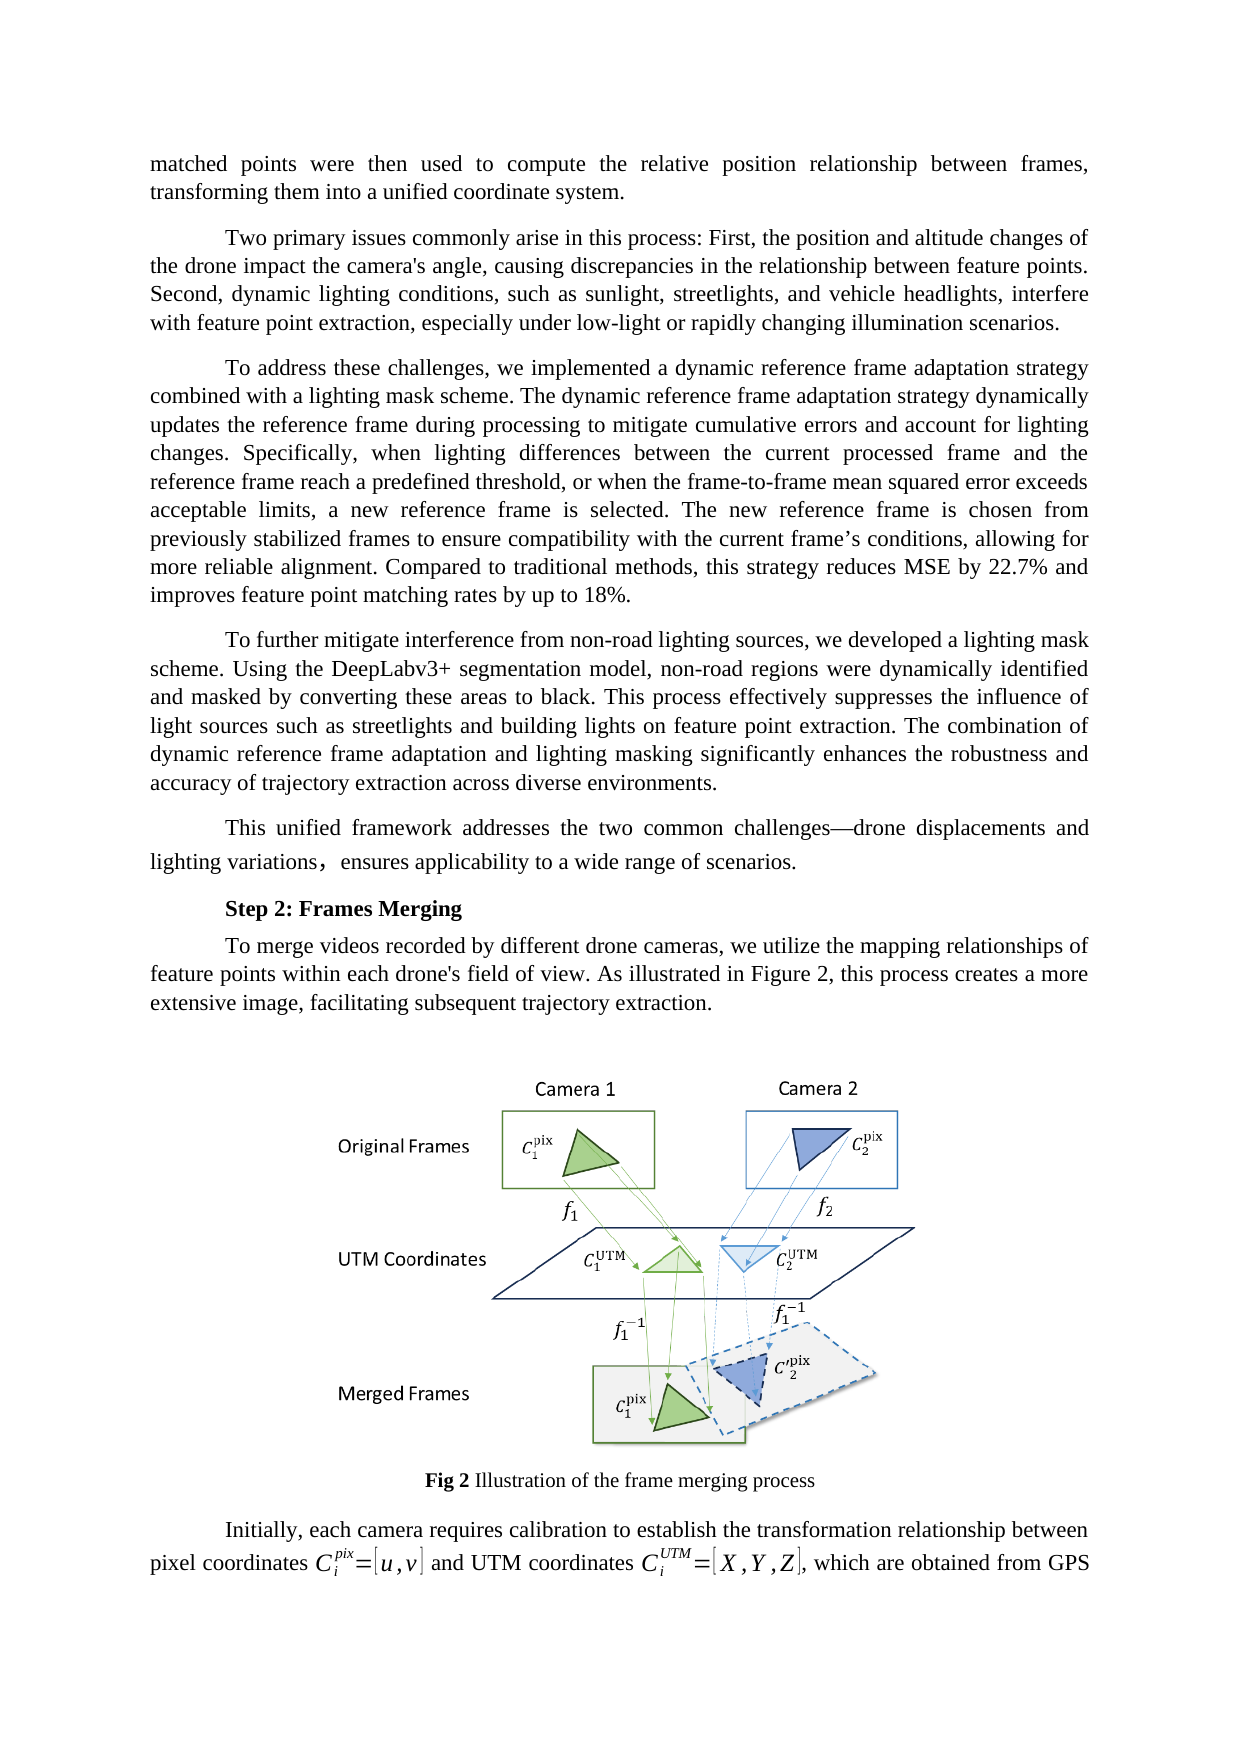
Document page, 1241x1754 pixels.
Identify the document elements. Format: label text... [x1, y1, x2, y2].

text To address these challenges, we implemented a dynamic reference frame adaptation strategy combined with a lighting mask scheme. The dynamic reference frame adaptation strategy dynamically updates the reference frame during processing to mitigate cumulative errors and account for lighting changes. Specifically, when lighting differences between the current processed frame and the reference frame reach a predefined threshold, or when the frame-to-frame mean squared error exceeds acceptable limits, a new reference frame is selected. The new reference frame is chosen from previously stabilized frames to ensure compatibility with the current frame’s conditions, allowing for more reliable alignment. Compared to traditional methods, this strategy reduces MSE by 22.7% and improves feature point matching rates by up to 18%. [150, 354, 1090, 608]
text Two primary issues commonly arise in this process: First, the position and altitude changes of the drone impact the camera's angle, causing discrepancies in the relationship between feature points. Second, dynamic lighting conditions, such as sunlight, streetlights, and vehicle headlights, interfere with feature point extraction, especially under low-light or rapidly changing illumination scenarios. [150, 223, 1090, 335]
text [150, 150, 1090, 205]
subtitle Step 2: Frames Merging [150, 895, 1090, 922]
text Fig 2 Illustration of the frame merging process [150, 1468, 1090, 1492]
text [150, 1516, 1090, 1580]
text To merge videos recorded by different drone cameras, we utilize the mapping relationships of feature points within each drone's field of view. As illustrated in Figure 2, this process creates a more extensive image, facilitating subsequent trajectory extraction. [150, 932, 1090, 1015]
text To further mitigate interference from non-road lighting sources, we developed a lighting mask scheme. Using the DeepLabv3+ segmentation model, non-road regions were dynamically identified and masked by converting these areas to black. This process effectively suppresses the influence of light sources such as streetlights and building lights on feature point extraction. The combination of dynamic reference frame adaptation and lighting masking significantly enhances the robustness and accuracy of trajectory extraction across diverse environments. [150, 627, 1090, 795]
text This unified framework addresses the two common challenges—drone displacements and lighting variations，ensures applicability to a wide range of scenarios. [150, 814, 1090, 876]
picture [325, 1079, 916, 1450]
